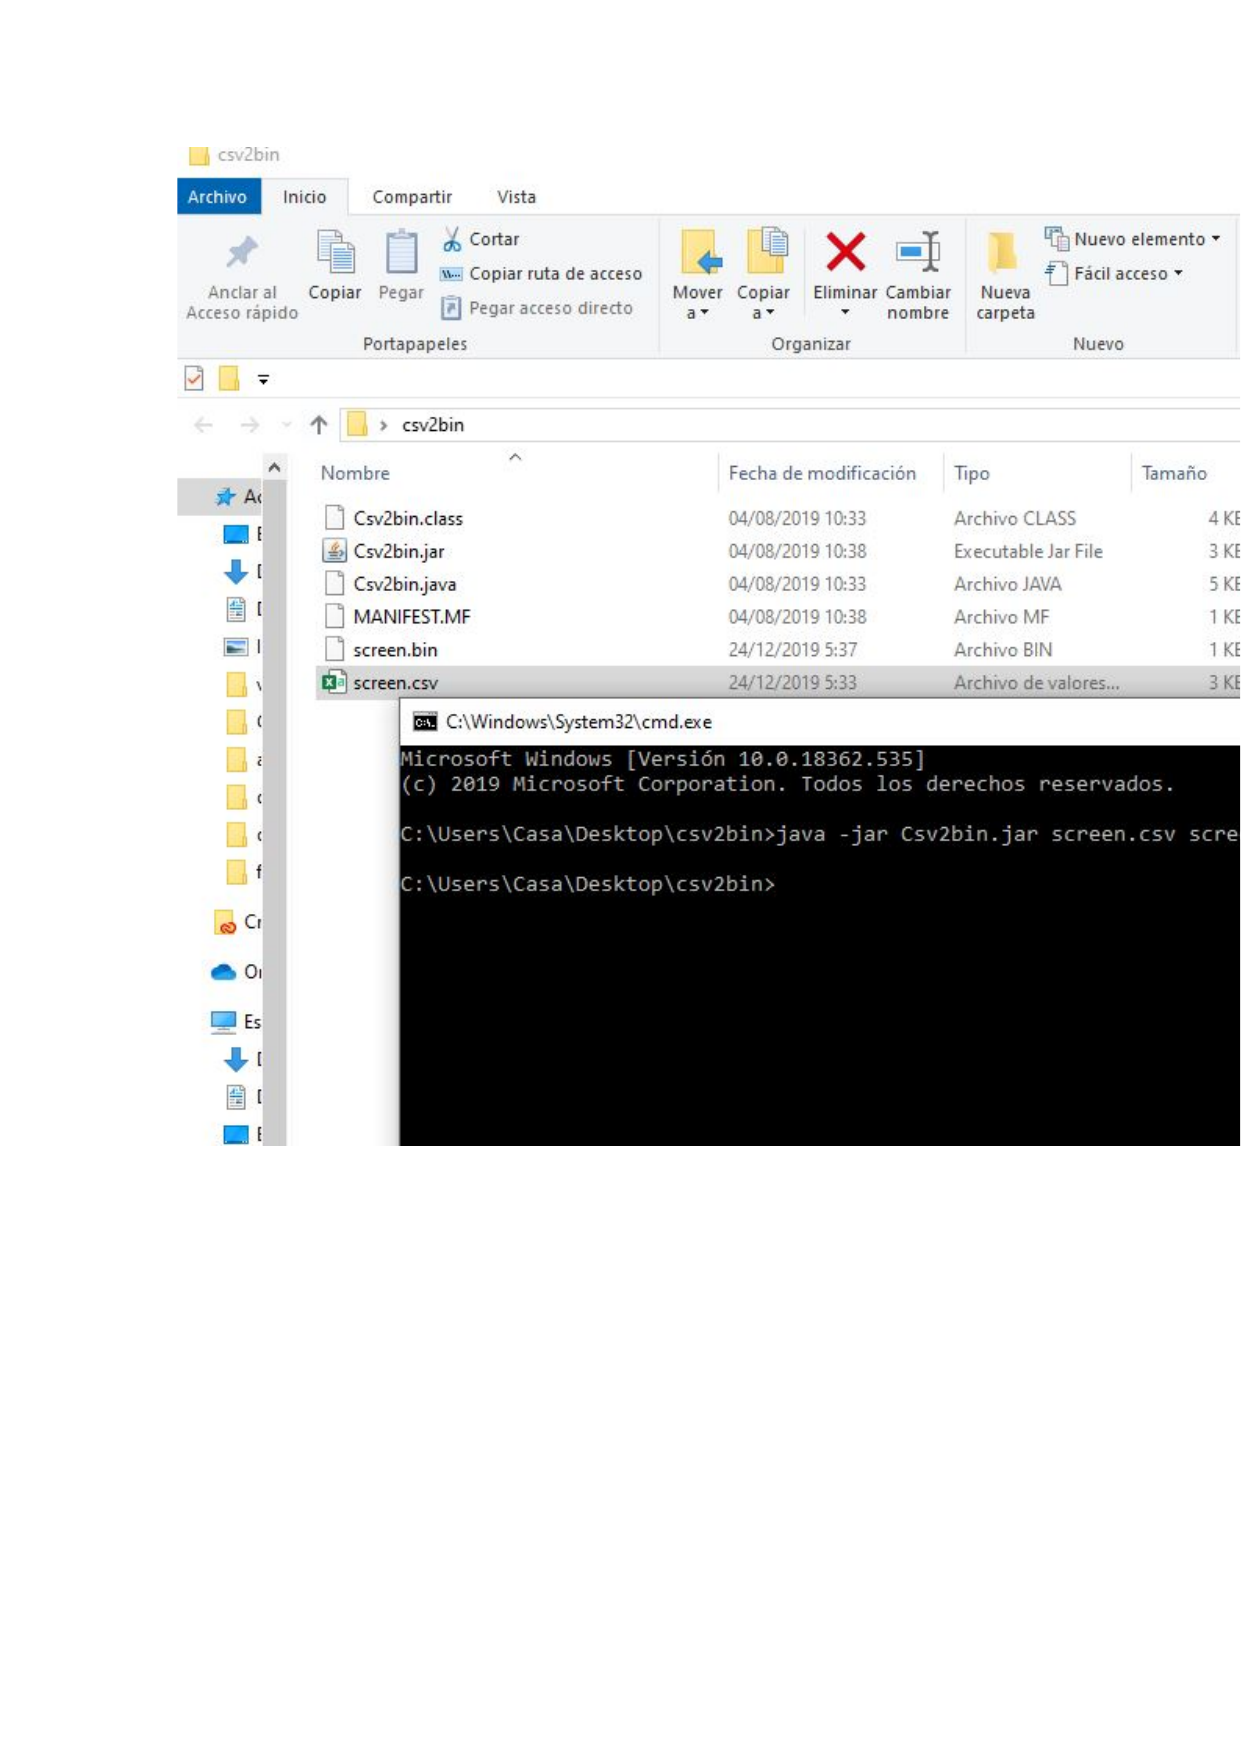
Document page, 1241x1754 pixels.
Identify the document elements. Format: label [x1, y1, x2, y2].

picture [177, 147, 1241, 1146]
